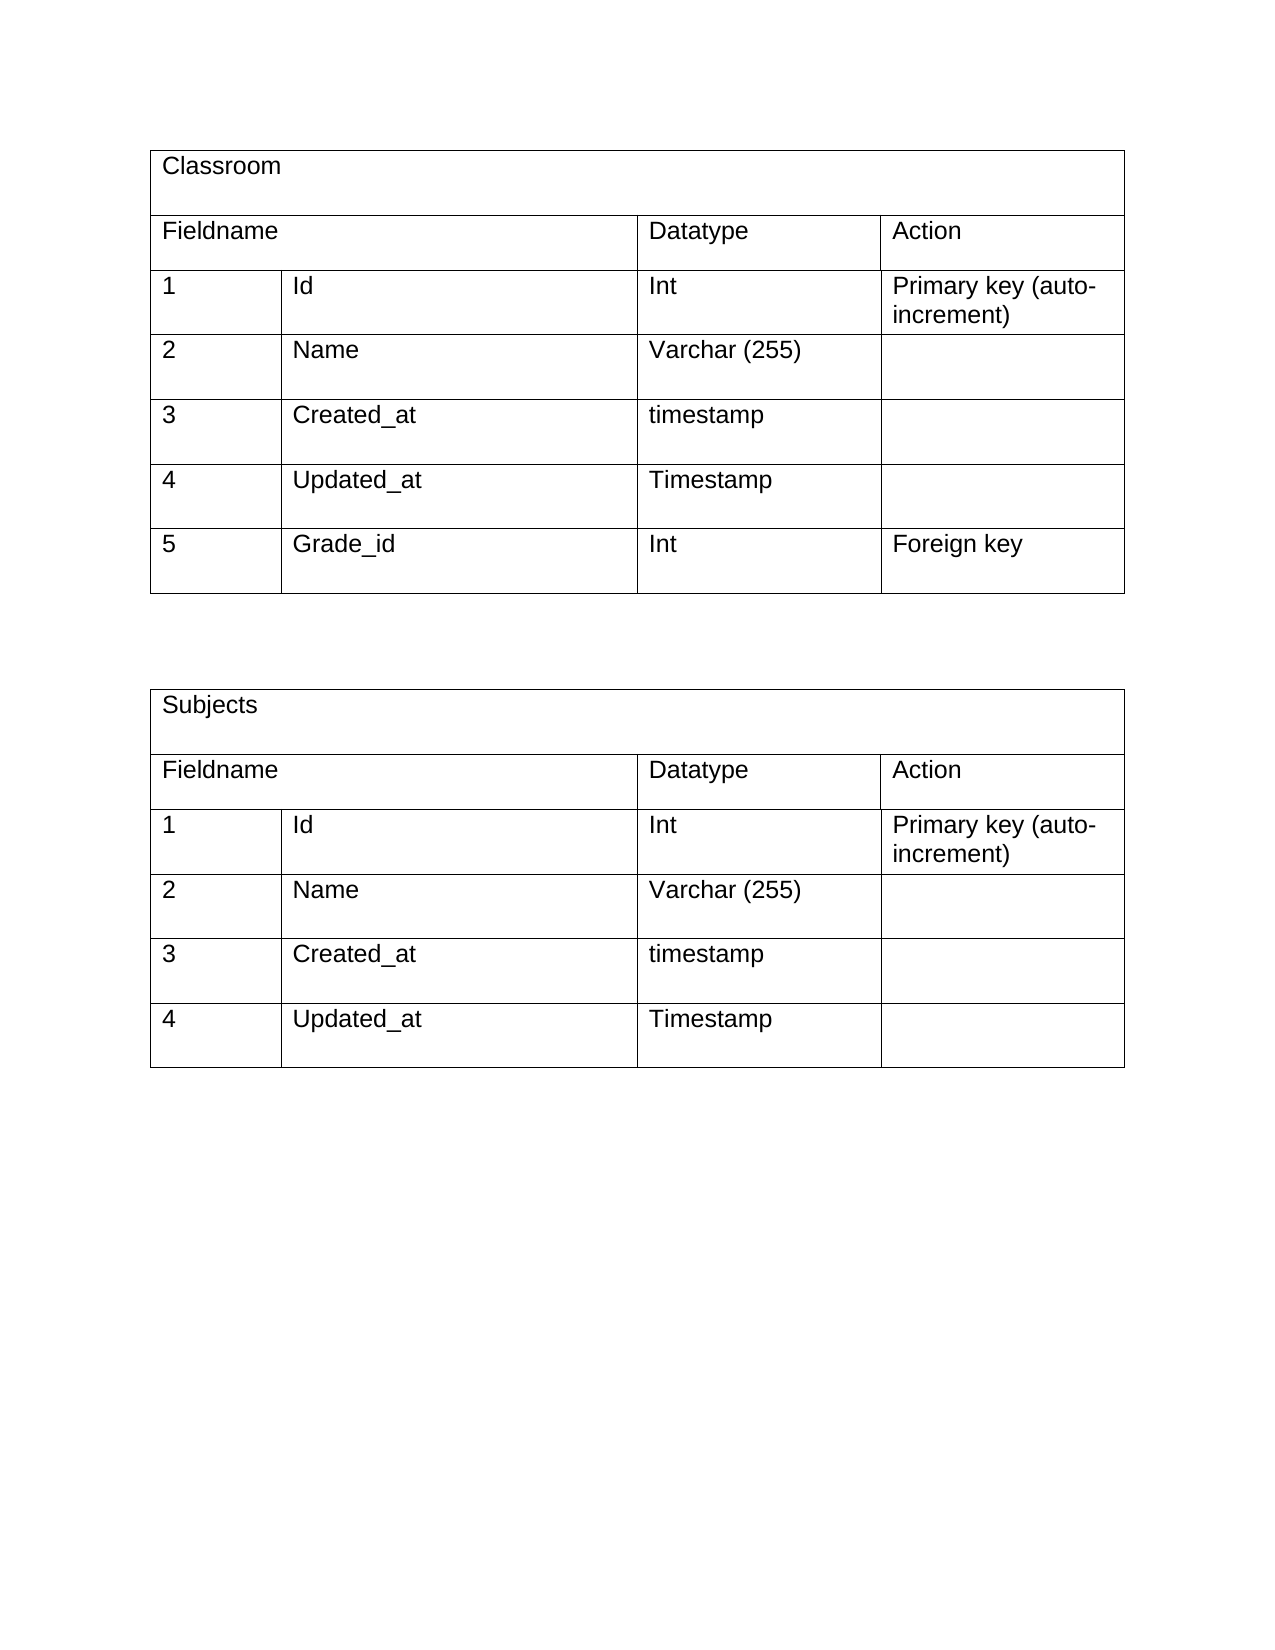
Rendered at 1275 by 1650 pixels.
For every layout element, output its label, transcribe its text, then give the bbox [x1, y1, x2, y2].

table_cell Int [638, 810, 881, 873]
table_cell 2 [151, 335, 281, 399]
table_cell [882, 400, 1124, 463]
table_cell Created_at [282, 939, 637, 1003]
table_cell Primary key (auto-increment) [882, 810, 1124, 873]
table_cell timestamp [638, 939, 881, 1003]
table_cell 3 [151, 400, 281, 463]
table_cell Action [881, 755, 1124, 809]
table_cell Id [282, 271, 637, 334]
table_cell Name [282, 875, 637, 938]
table_cell Fieldname [151, 216, 637, 270]
table_cell Fieldname [151, 755, 637, 809]
table_cell [882, 465, 1124, 528]
table_cell Foreign key [882, 529, 1124, 593]
table_cell Varchar (255) [638, 335, 881, 399]
table_cell [882, 875, 1124, 938]
table_cell Updated_at [282, 465, 637, 528]
table_cell Timestamp [638, 465, 881, 528]
table_cell 4 [151, 1004, 281, 1067]
table_cell 1 [151, 810, 281, 873]
table_header Classroom [151, 151, 1124, 214]
table_cell 3 [151, 939, 281, 1003]
table_cell Datatype [638, 216, 880, 270]
table_cell 4 [151, 465, 281, 528]
table_cell Primary key (auto-increment) [882, 271, 1124, 334]
table_cell Name [282, 335, 637, 399]
table_cell 2 [151, 875, 281, 938]
table_cell Action [881, 216, 1124, 270]
table_cell 5 [151, 529, 281, 593]
table_cell [882, 1004, 1124, 1067]
table_cell Varchar (255) [638, 875, 881, 938]
table_cell Int [638, 271, 881, 334]
table_cell timestamp [638, 400, 881, 463]
table_cell Grade_id [282, 529, 637, 593]
table_cell Id [282, 810, 637, 873]
table_cell Updated_at [282, 1004, 637, 1067]
table_cell [882, 939, 1124, 1003]
table_cell [882, 335, 1124, 399]
table_cell Timestamp [638, 1004, 881, 1067]
table_cell Datatype [638, 755, 880, 809]
table_cell Int [638, 529, 881, 593]
table_header Subjects [151, 690, 1124, 754]
table_cell 1 [151, 271, 281, 334]
table_cell Created_at [282, 400, 637, 463]
